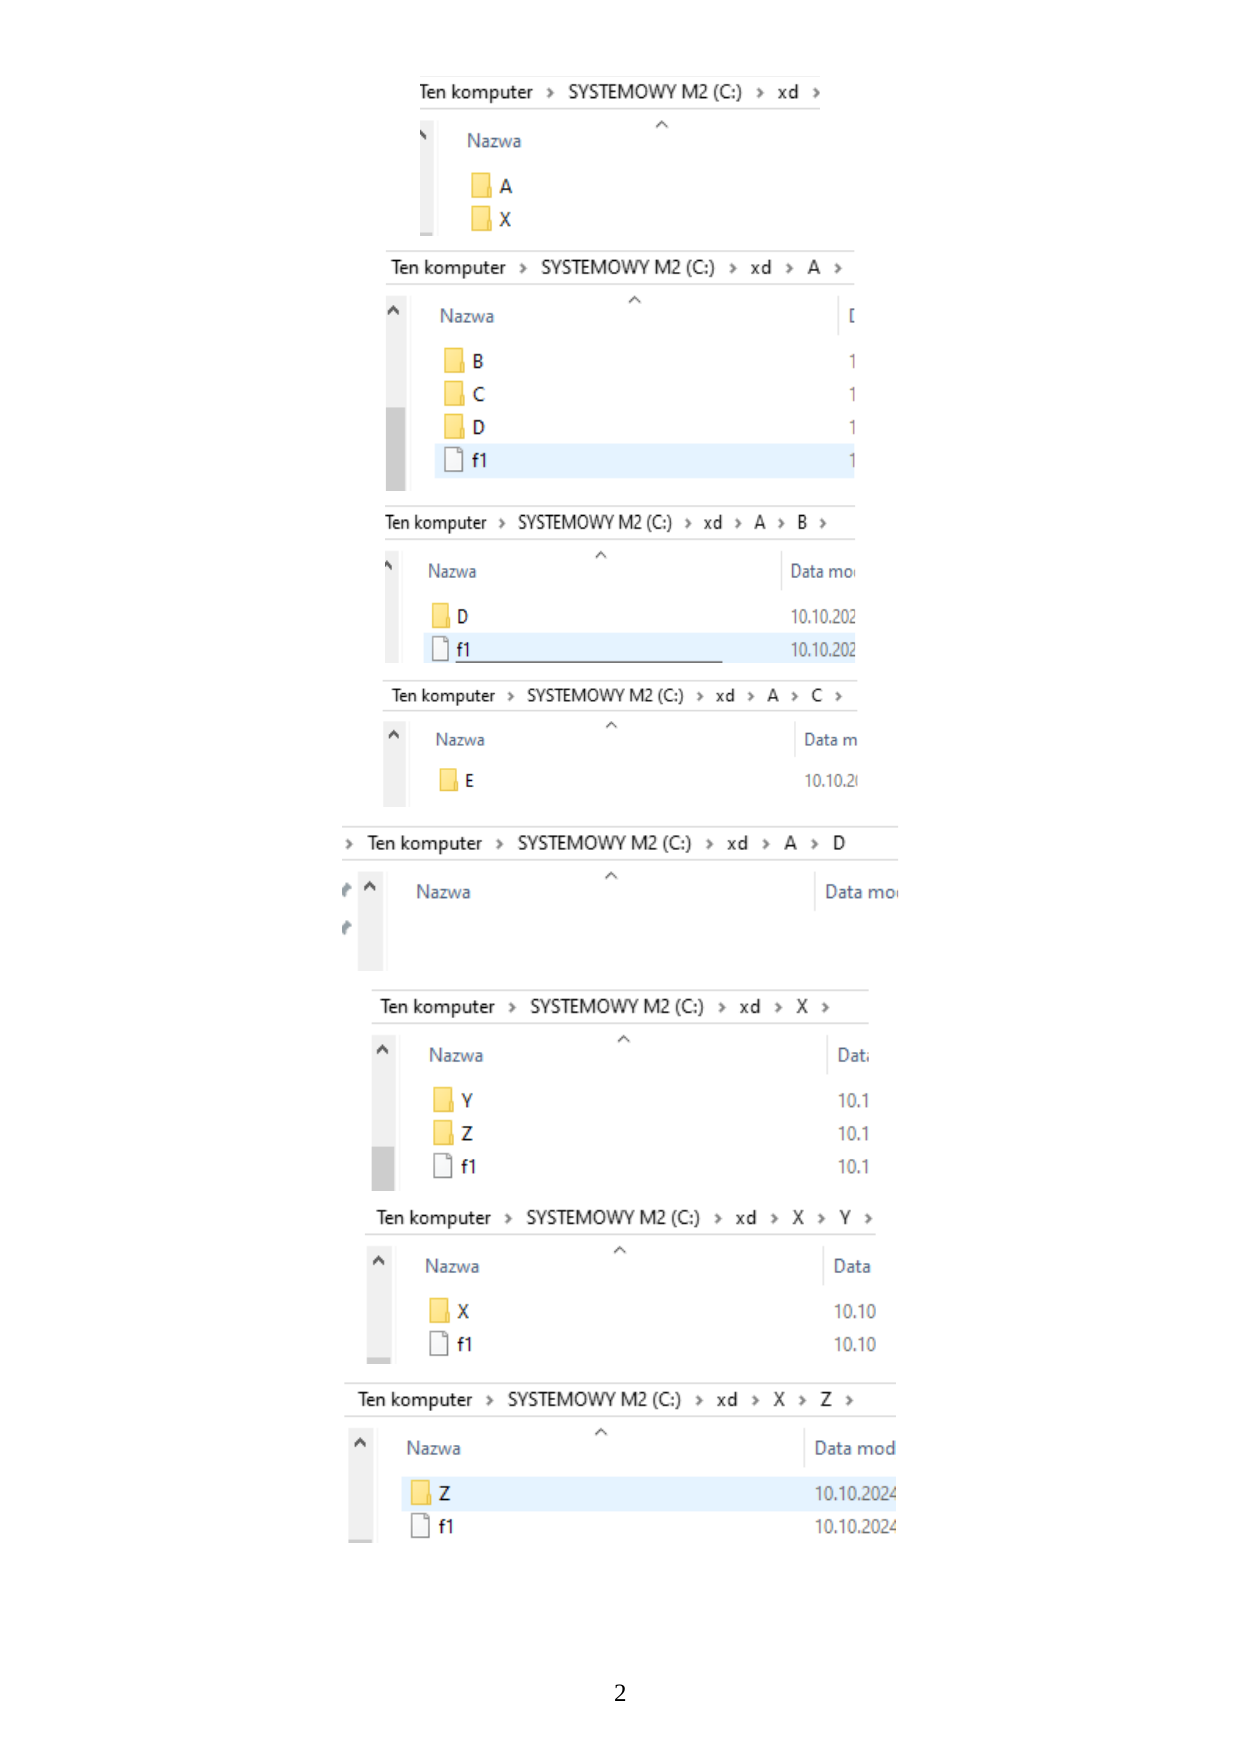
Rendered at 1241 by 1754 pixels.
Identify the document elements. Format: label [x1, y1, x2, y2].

picture [382, 677, 858, 807]
picture [364, 1204, 876, 1364]
picture [385, 504, 856, 663]
picture [371, 985, 869, 1191]
picture [420, 76, 820, 236]
picture [385, 249, 855, 491]
picture [342, 821, 899, 971]
picture [344, 1378, 896, 1543]
